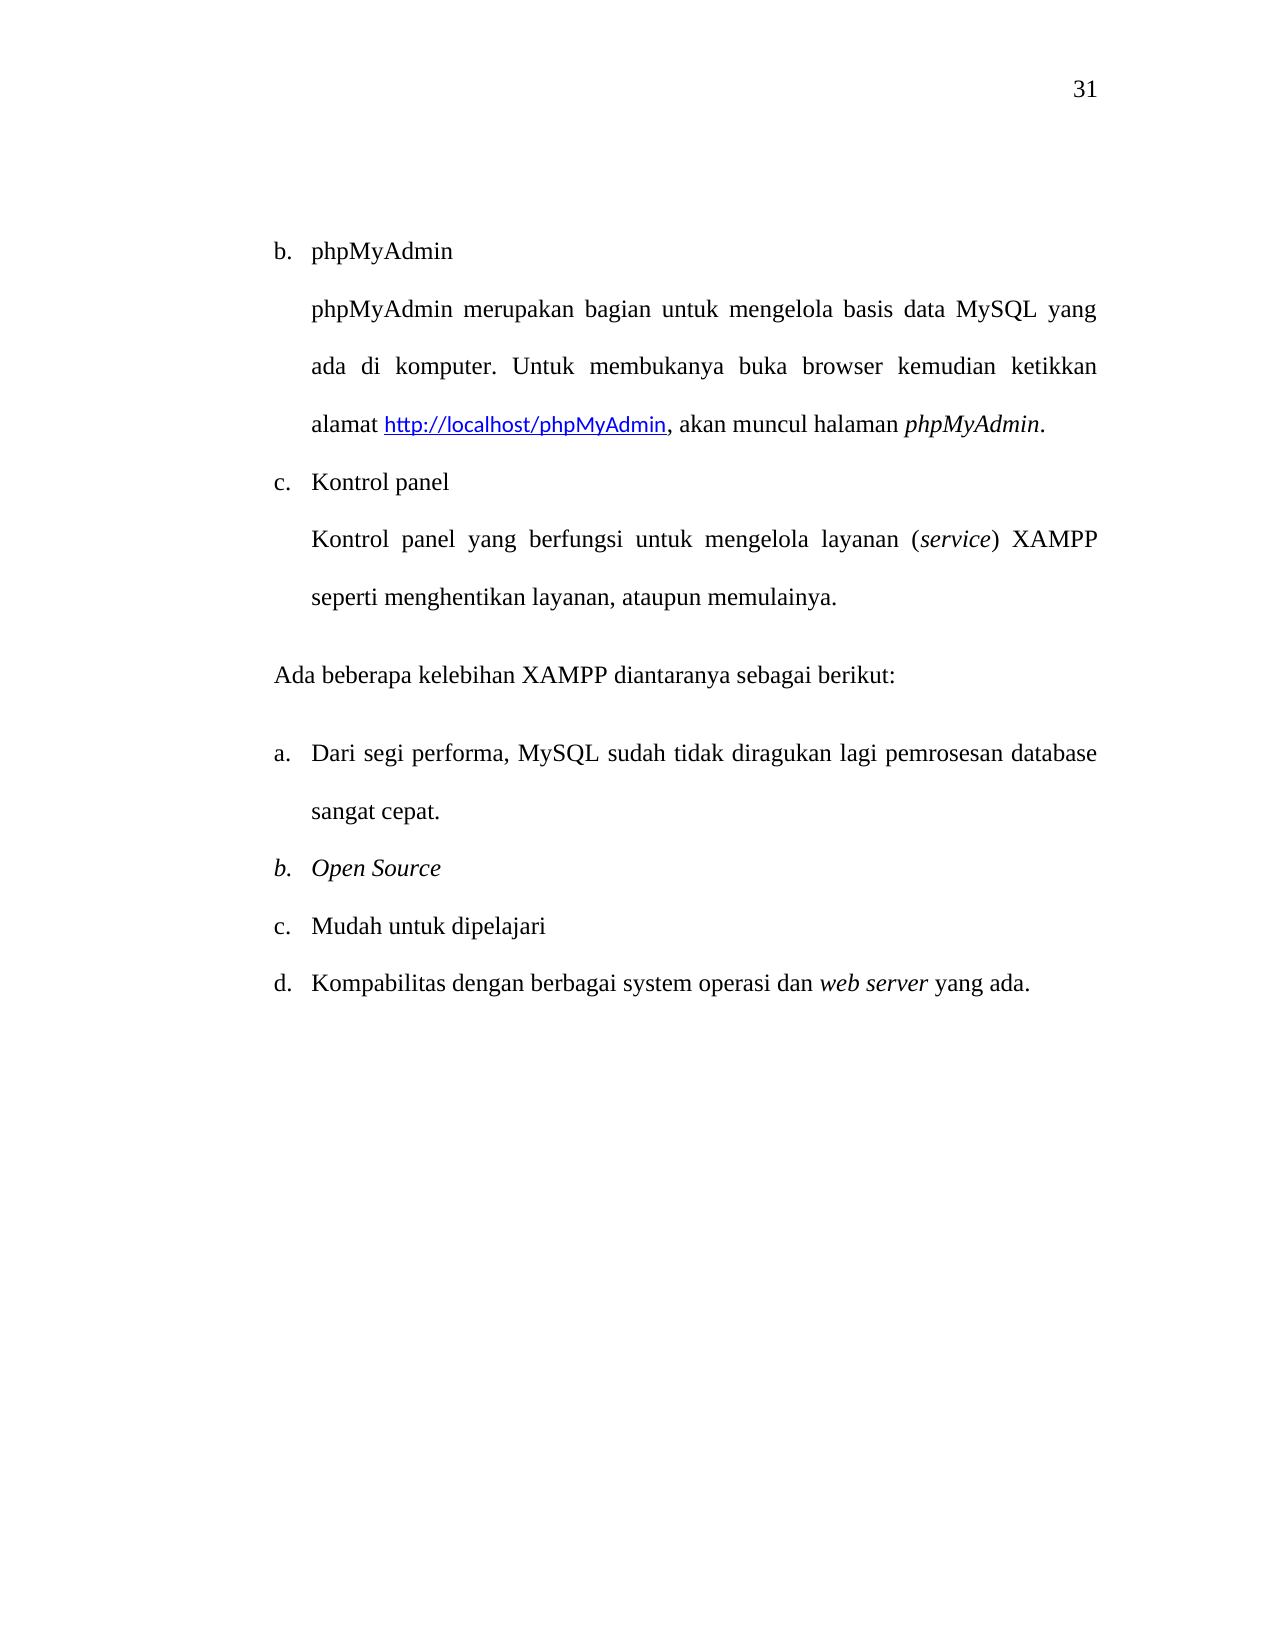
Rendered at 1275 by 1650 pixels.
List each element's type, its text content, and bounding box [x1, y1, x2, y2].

list phpMyAdmin merupakan bagian untuk mengelola basis data MySQL yang ada di komputer. Untuk membukanya buka browser kemudian ketikkan alamat http://localhost/phpMyAdmin, akan muncul halaman phpMyAdmin. [311, 294, 1098, 438]
list Open Source [274, 853, 1098, 882]
list Mudah untuk dipelajari [274, 911, 1098, 940]
list phpMyAdmin [274, 236, 1098, 265]
list Dari segi performa, MySQL sudah tidak diragukan lagi pemrosesan database sangat cepat. [274, 738, 1098, 825]
text Ada beberapa kelebihan XAMPP diantaranya sebagai berikut: [236, 660, 1098, 689]
list Kontrol panel yang berfungsi untuk mengelola layanan (service) XAMPP seperti menghentikan layanan, ataupun memulainya. [311, 524, 1098, 611]
list Kompabilitas dengan berbagai system operasi dan web server yang ada. [274, 968, 1098, 997]
list Kontrol panel [274, 467, 1098, 496]
